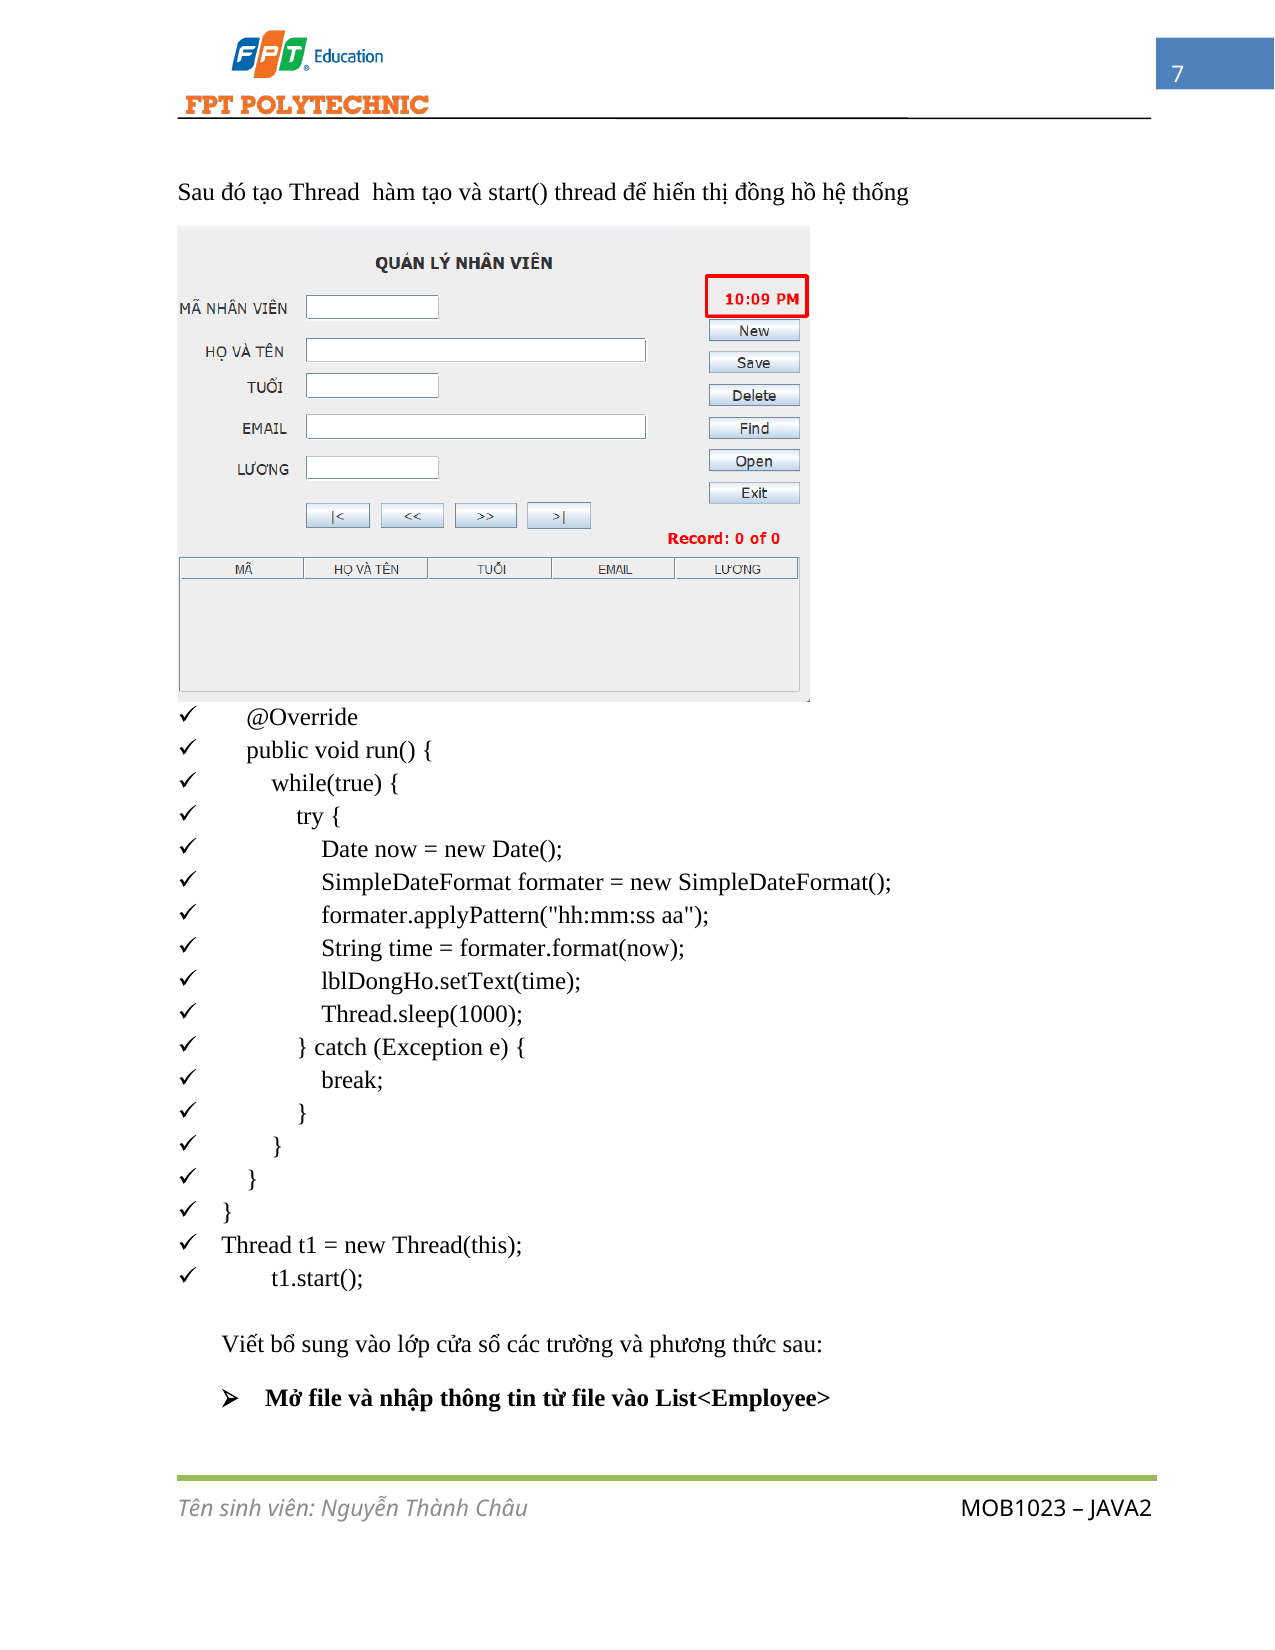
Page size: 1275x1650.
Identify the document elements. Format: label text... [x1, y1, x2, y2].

list SimpleDateFormat formater = new SimpleDateFormat(); [177, 867, 1157, 896]
text Sau đó tạo Thread hàm tạo và start() thread để hiển thị đồng hồ hệ thống [177, 177, 1157, 205]
list Date now = new Date(); [177, 834, 1157, 863]
list break; [177, 1065, 1157, 1094]
list t1.start(); [177, 1263, 1157, 1292]
list while(true) { [177, 768, 1157, 797]
list } [177, 1131, 1157, 1160]
list Thread t1 = new Thread(this); [177, 1230, 1157, 1259]
list public void run() { [177, 735, 1157, 763]
list String time = formater.format(now); [177, 933, 1157, 962]
list } [177, 1197, 1157, 1226]
list Thread.sleep(1000); [177, 999, 1157, 1028]
list } catch (Exception e) { [177, 1032, 1157, 1061]
list @Override [177, 702, 1157, 731]
list } [177, 1164, 1157, 1193]
list try { [177, 801, 1157, 829]
list formater.applyPattern("hh:mm:ss aa"); [177, 900, 1157, 929]
list lblDongHo.setText(time); [177, 966, 1157, 995]
list } [177, 1098, 1157, 1127]
picture [177, 226, 810, 702]
list Mở file và nhập thông tin từ file vào List<Employee> [221, 1383, 1157, 1412]
picture [177, 22, 437, 122]
list Viết bổ sung vào lớp cửa sổ các trường và phương thức sau: [221, 1329, 1157, 1358]
